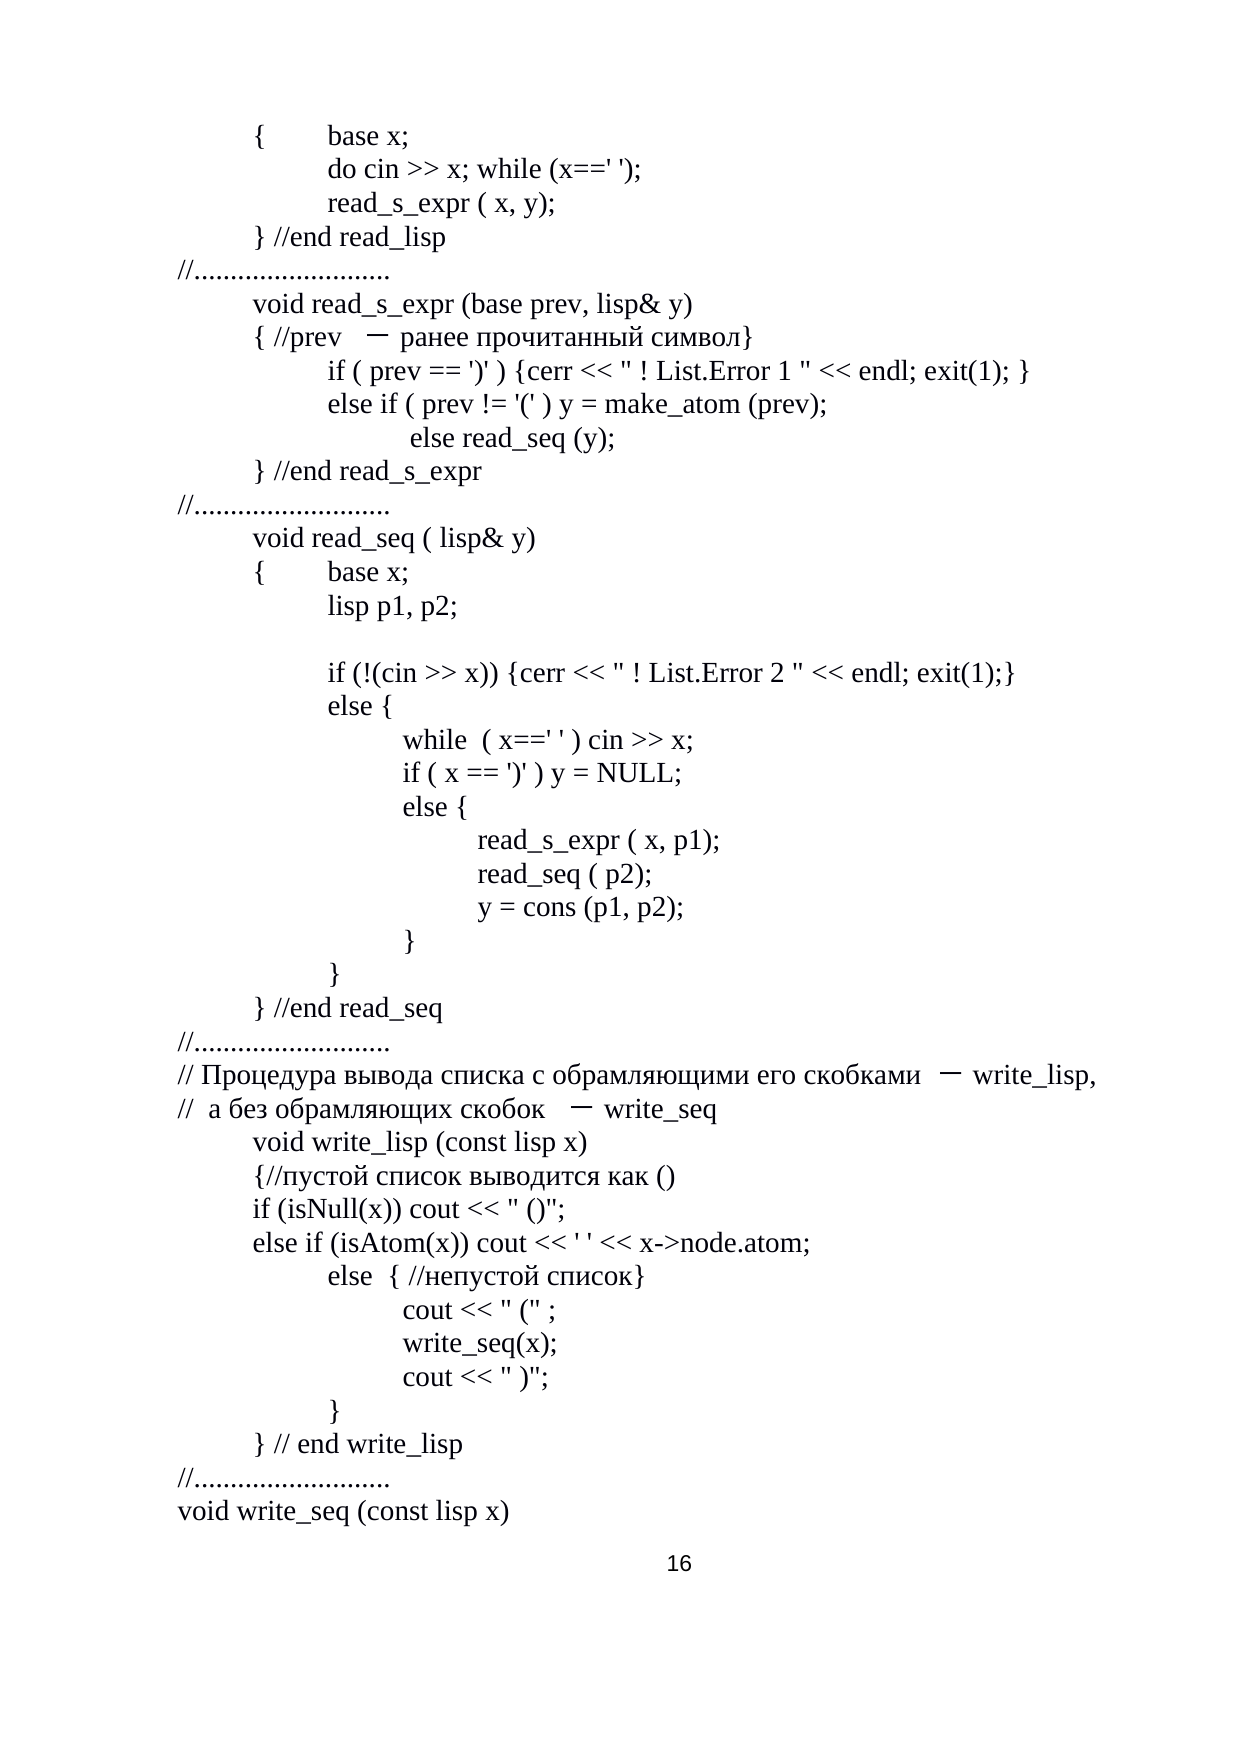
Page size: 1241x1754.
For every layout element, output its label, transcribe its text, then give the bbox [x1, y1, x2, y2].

text } [177, 957, 1181, 990]
text { //prev － ранее прочитанный символ} [177, 319, 1181, 353]
text if ( prev == ')' ) {cerr << " ! List.Error 1 " << endl; exit(1); } [177, 353, 1181, 386]
text if ( x == ')' ) y = NULL; [177, 755, 1181, 789]
text else if (isAtom(x)) cout << ' ' << x->node.atom; [177, 1225, 1181, 1258]
text { base x; [177, 554, 1181, 588]
text void write_lisp (const lisp x) [177, 1124, 1181, 1158]
text read_s_expr ( x, y); [177, 185, 1181, 219]
text do cin >> x; while (x==' '); [177, 152, 1181, 185]
text //........................... [177, 252, 1181, 286]
text else if ( prev != '(' ) y = make_atom (prev); [177, 386, 1181, 420]
text } [177, 1393, 1181, 1426]
text lisp p1, p2; [177, 588, 1181, 621]
text read_seq ( p2); [177, 856, 1181, 889]
text } //end read_lisp [177, 219, 1181, 252]
text //........................... [177, 487, 1181, 521]
text read_s_expr ( x, p1); [177, 822, 1181, 856]
text else { //непустой список} [177, 1258, 1181, 1292]
text else { [177, 789, 1181, 822]
text void read_seq ( lisp& y) [177, 521, 1181, 554]
text write_seq(x); [177, 1326, 1181, 1359]
text else read_seq (y); [177, 420, 1181, 453]
text if (!(cin >> x)) {cerr << " ! List.Error 2 " << endl; exit(1);} [177, 655, 1181, 688]
text } //end read_s_expr [177, 453, 1181, 487]
text while ( x==' ' ) cin >> x; [177, 722, 1181, 755]
text // Процедура вывода списка с обрамляющими его скобками － write_lisp, [177, 1057, 1181, 1091]
text } [177, 923, 1181, 957]
text {//пустой список выводится как () [177, 1158, 1181, 1191]
text cout << " (" ; [177, 1292, 1181, 1326]
text void write_seq (const lisp x) [177, 1493, 1181, 1527]
text { base x; [177, 118, 1181, 152]
text else { [177, 688, 1181, 722]
text // а без обрамляющих скобок － write_seq [177, 1091, 1181, 1124]
text y = cons (p1, p2); [177, 889, 1181, 923]
text if (isNull(x)) cout << " ()"; [177, 1191, 1181, 1225]
text } // end write_lisp [177, 1426, 1181, 1460]
text cout << " )"; [177, 1359, 1181, 1393]
text } //end read_seq [177, 990, 1181, 1024]
text void read_s_expr (base prev, lisp& y) [177, 286, 1181, 319]
text //........................... [177, 1460, 1181, 1493]
text //........................... [177, 1024, 1181, 1057]
